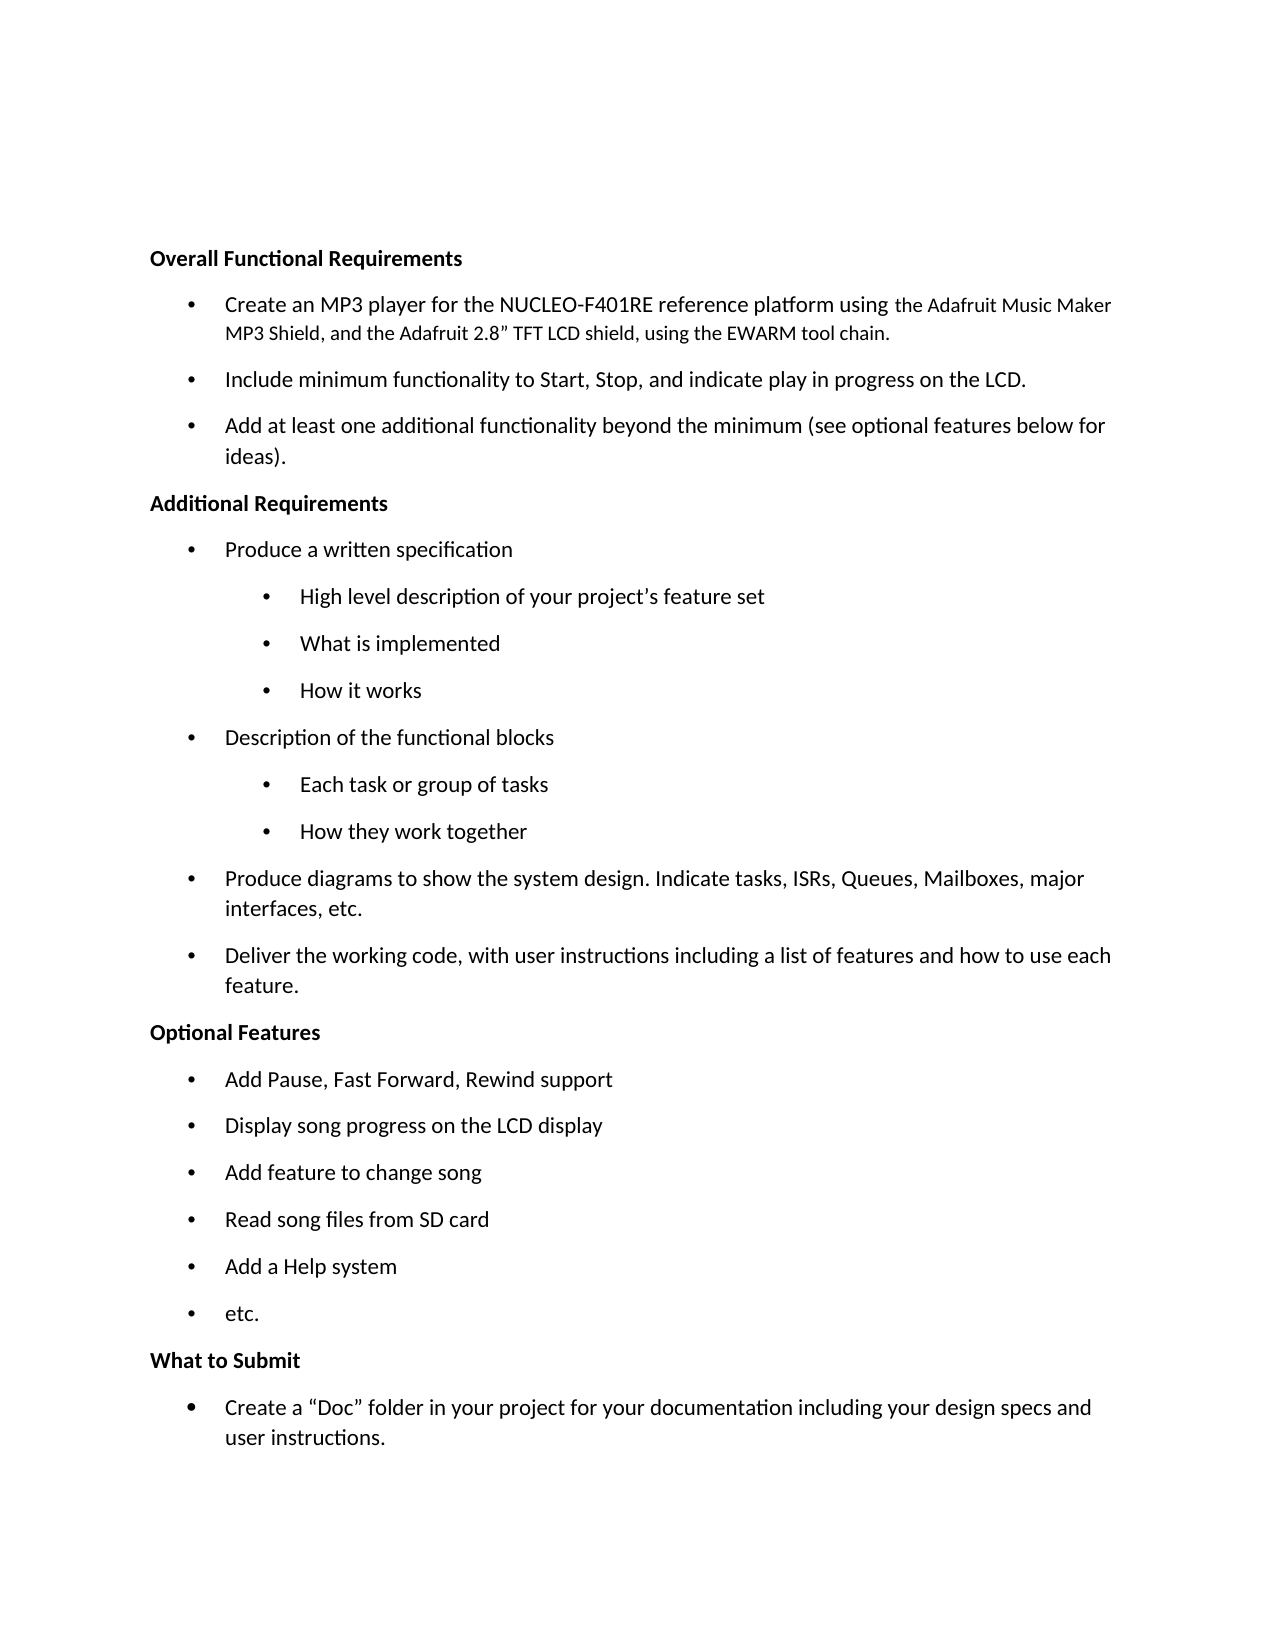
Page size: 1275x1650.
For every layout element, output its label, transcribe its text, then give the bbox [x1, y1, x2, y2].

list How it works [262, 676, 1125, 704]
list Display song progress on the LCD display [187, 1112, 1125, 1139]
list Add at least one additional functionality beyond the minimum (see optional features below for ideas). [187, 412, 1125, 470]
list etc. [187, 1299, 1125, 1327]
text Overall Functional Requirements [150, 244, 1125, 272]
list Add Pause, Fast Forward, Rewind support [187, 1065, 1125, 1093]
list Produce diagrams to show the system design. Indicate tasks, ISRs, Queues, Mailboxes, major interfaces, etc. [187, 864, 1125, 922]
list Deliver the working code, with user instructions including a list of features and how to use each feature. [187, 941, 1125, 999]
list Include minimum functionality to Start, Stop, and indicate play in progress on the LCD. [187, 365, 1125, 393]
list Add a Help system [187, 1252, 1125, 1280]
list Add feature to change song [187, 1158, 1125, 1186]
list What is implemented [262, 629, 1125, 657]
list Description of the functional blocks [187, 723, 1125, 751]
list How they work together [262, 817, 1125, 845]
text What to Submit [150, 1346, 1125, 1374]
list High level description of your project’s feature set [262, 582, 1125, 610]
list Create an MP3 player for the NUCLEO-F401RE reference platform using the Adafruit Music Maker MP3 Shield, and the Adafruit 2.8” TFT LCD shield, using the EWARM tool chain. [187, 291, 1125, 346]
text Optional Features [150, 1018, 1125, 1046]
list Read song files from SD card [187, 1205, 1125, 1233]
list Produce a written specification [187, 536, 1125, 563]
text Additional Requirements [150, 489, 1125, 517]
list Each task or group of tasks [262, 770, 1125, 798]
list Create a “Doc” folder in your project for your documentation including your design specs and user instructions. [187, 1393, 1125, 1451]
